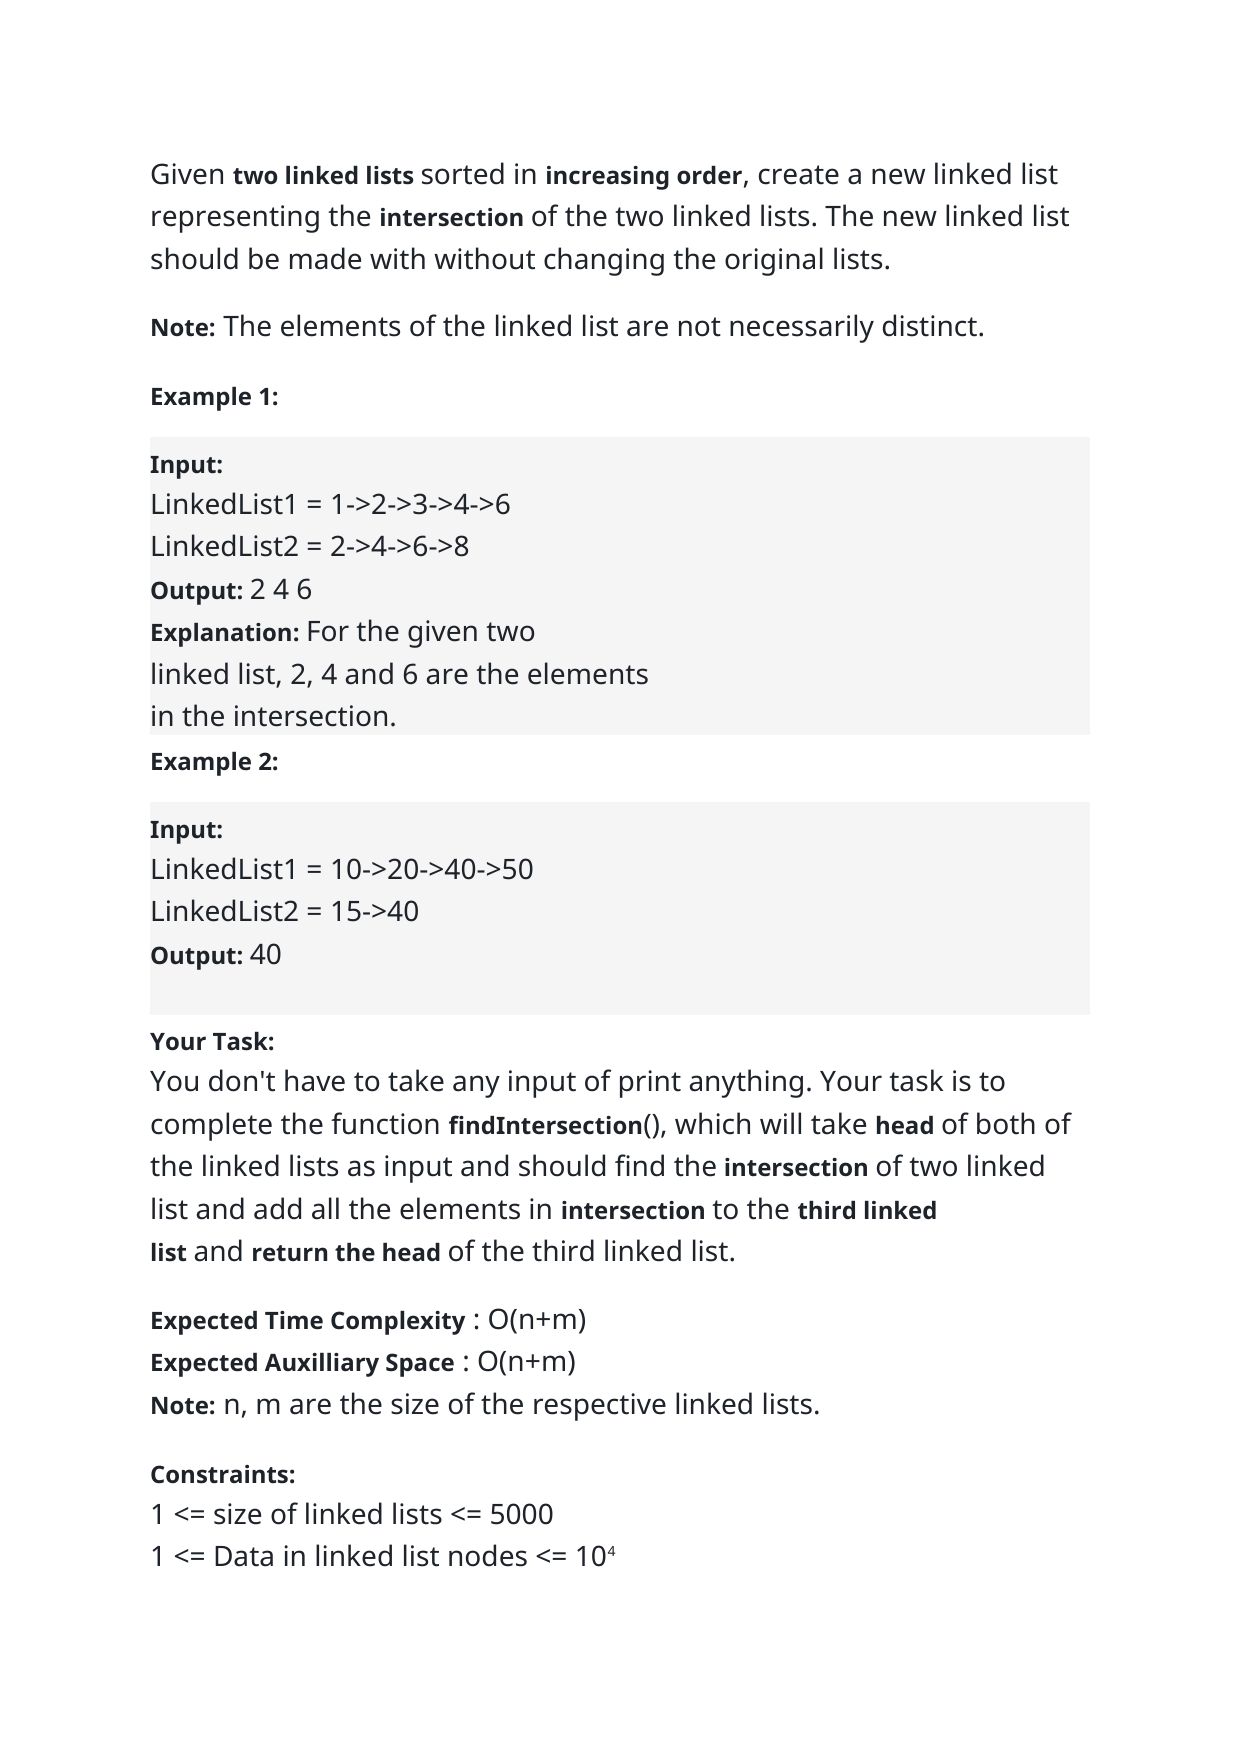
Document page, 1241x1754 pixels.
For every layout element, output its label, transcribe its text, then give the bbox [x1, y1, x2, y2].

text in the intersection. [150, 692, 1090, 735]
text linked list, 2, 4 and 6 are the elements [150, 650, 1090, 692]
text LinkedList1 = 10->20->40->50 [150, 845, 1090, 887]
text LinkedList2 = 2->4->6->8 [150, 522, 1090, 565]
text Explanation: For the given two [150, 607, 1090, 650]
text Given two linked lists sorted in increasing order, create a new linked list representing the intersection of the two linked lists. The new linked list should be made with without changing the original lists. [150, 150, 1090, 277]
text LinkedList2 = 15->40 [150, 887, 1090, 930]
text Input: [150, 437, 1090, 480]
text Constraints: 1 <= size of linked lists <= 5000 1 <= Data in linked list nodes <= 104 [150, 1447, 1090, 1575]
text Note: The elements of the linked list are not necessarily distinct. [150, 302, 1090, 345]
text Example 2: [150, 735, 1090, 777]
text LinkedList1 = 1->2->3->4->6 [150, 480, 1090, 522]
text Input: [150, 802, 1090, 845]
text Output: 40 [150, 930, 1090, 1015]
text Example 1: [150, 370, 1090, 412]
text Your Task: You don't have to take any input of print anything. Your task is to complete the function findIntersection(), which will take head of both of the linked lists as input and should find the intersection of two linked list and add all the elements in intersection to the third linked list and return the head of the third linked list. [150, 1015, 1090, 1270]
text Expected Time Complexity : O(n+m) Expected Auxilliary Space : O(n+m) Note: n, m are the size of the respective linked lists. [150, 1295, 1090, 1422]
text Output: 2 4 6 [150, 565, 1090, 607]
